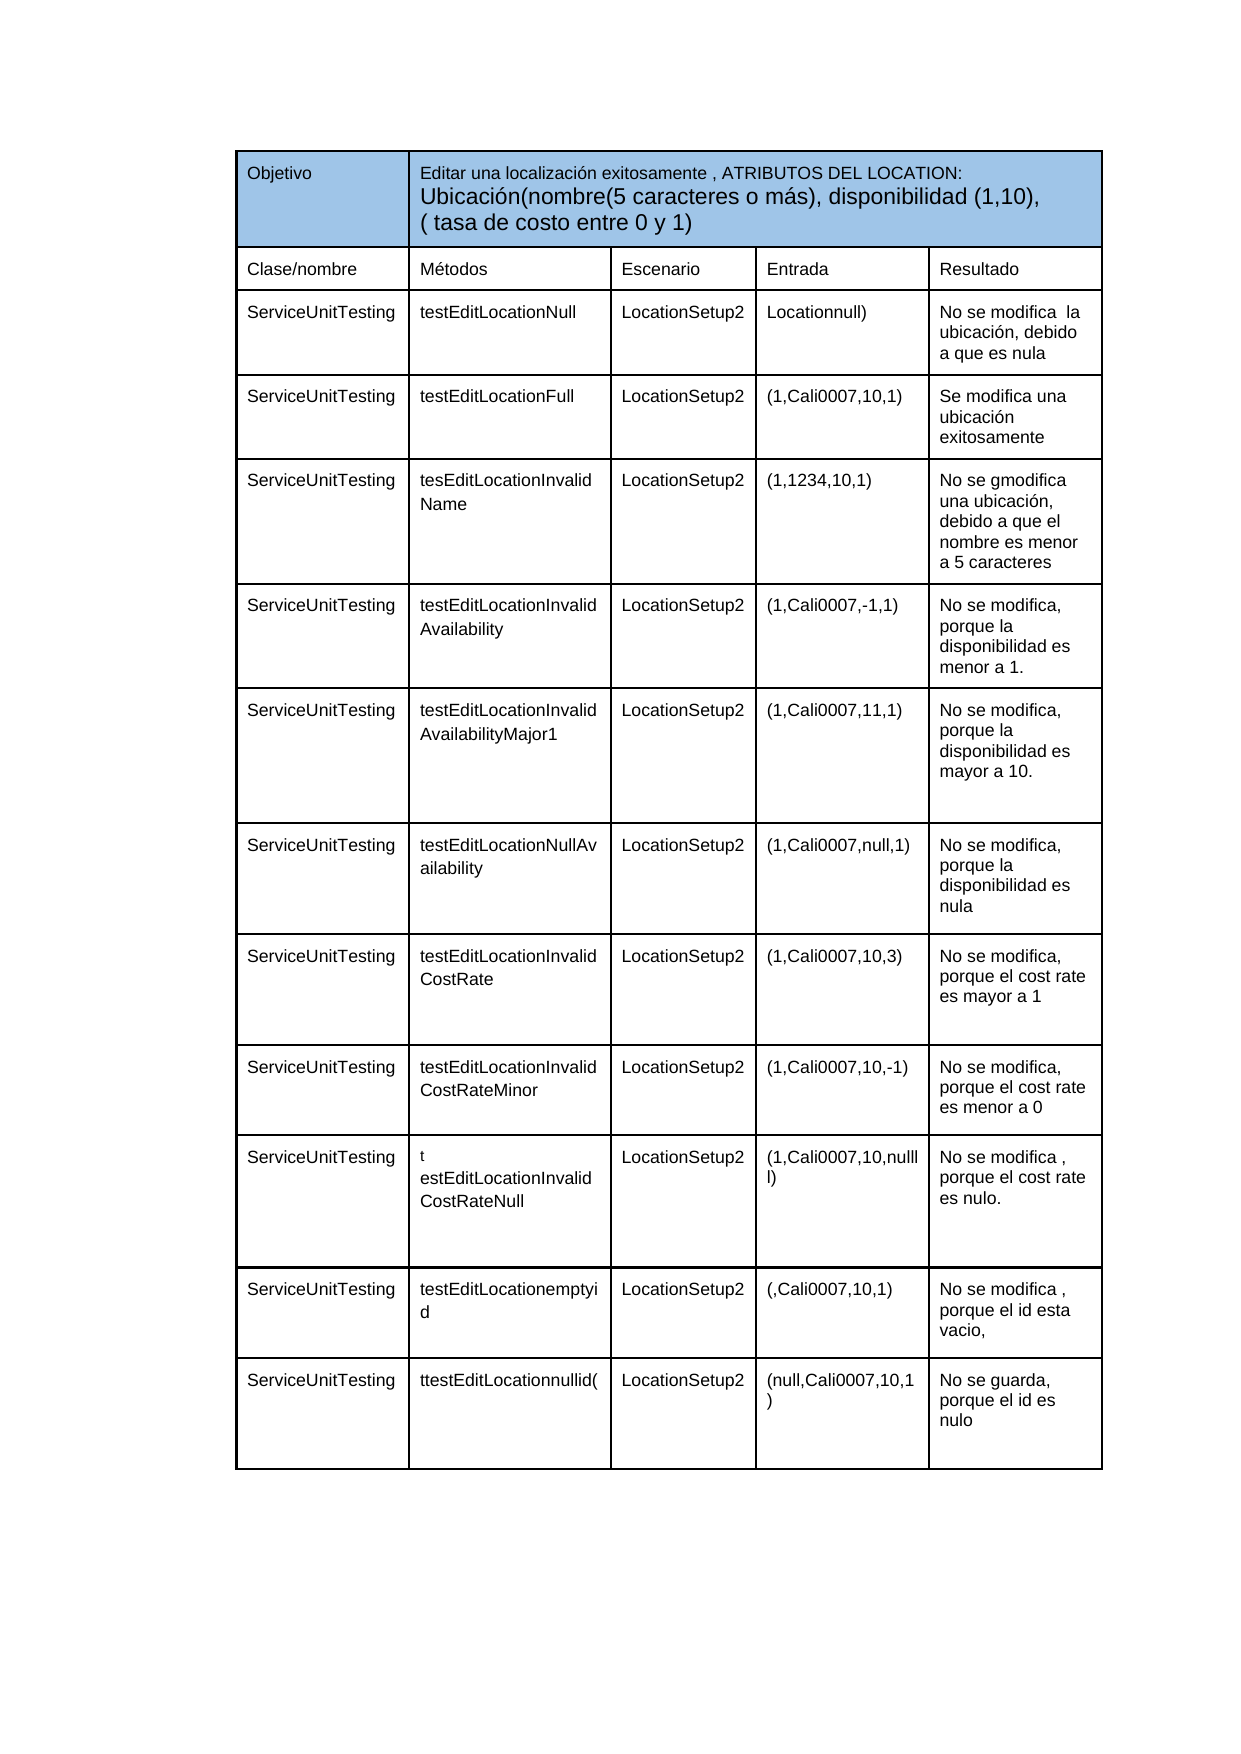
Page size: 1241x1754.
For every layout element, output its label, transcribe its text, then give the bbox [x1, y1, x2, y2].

table_cell LocationSetup2 [612, 1136, 755, 1266]
table_header Editar una localización exitosamente , ATRIBUTOS DEL LOCATION: Ubicación(nombre(5 caracteres o más), disponibilidad (1,10),( tasa de costo entre 0 y 1) [410, 152, 1101, 246]
table_cell No se modifica , porque el cost rate es nulo. [930, 1136, 1101, 1266]
table_cell ServiceUnitTesting [238, 1269, 408, 1357]
table_header Objetivo [238, 152, 408, 246]
table_cell (1,Cali0007,11,1) [757, 689, 928, 822]
table_cell LocationSetup2 [612, 1269, 755, 1357]
table_cell ttestEditLocationnullid( [410, 1359, 610, 1468]
table_cell No se modifica , porque el id esta vacio, [930, 1269, 1101, 1357]
table_cell (1,Cali0007,10,1) [757, 376, 928, 458]
table_cell Locationnull) [757, 291, 928, 373]
table_cell testEditLocationNull [410, 291, 610, 373]
table_cell testEditLocationInvalidCostRateMinor [410, 1046, 610, 1134]
table_cell (1,Cali0007,-1,1) [757, 585, 928, 687]
table_cell testEditLocationInvalidCostRate [410, 935, 610, 1044]
table_cell testEditLocationNullAvailability [410, 824, 610, 933]
table_cell testEditLocationInvalidCostRateNull [410, 1136, 610, 1266]
table_cell No se modifica, porque el cost rate es menor a 0 [930, 1046, 1101, 1134]
table_cell No se modifica, porque la disponibilidad es nula [930, 824, 1101, 933]
table_cell No se guarda, porque el id es nulo [930, 1359, 1101, 1468]
table_cell ServiceUnitTesting [238, 935, 408, 1044]
table_cell ServiceUnitTesting [238, 585, 408, 687]
table_cell ServiceUnitTesting [238, 824, 408, 933]
table_cell Resultado [930, 248, 1101, 289]
table_cell Escenario [612, 248, 755, 289]
table_cell Se modifica una ubicación exitosamente [930, 376, 1101, 458]
table_cell LocationSetup2 [612, 689, 755, 822]
table_cell ServiceUnitTesting [238, 1359, 408, 1468]
table_cell (1,Cali0007,10,nullll) [757, 1136, 928, 1266]
table_cell No se modifica, porque la disponibilidad es menor a 1. [930, 585, 1101, 687]
table_cell Entrada [757, 248, 928, 289]
table_cell LocationSetup2 [612, 291, 755, 373]
table_cell No se modifica, porque la disponibilidad es mayor a 10. [930, 689, 1101, 822]
table_cell (,Cali0007,10,1) [757, 1269, 928, 1357]
table_cell LocationSetup2 [612, 585, 755, 687]
table_cell testEditLocationInvalidAvailabilityMajor1 [410, 689, 610, 822]
table_cell ServiceUnitTesting [238, 460, 408, 583]
table_cell No se modifica, porque el cost rate es mayor a 1 [930, 935, 1101, 1044]
table_cell testEditLocationInvalidAvailability [410, 585, 610, 687]
table_cell ServiceUnitTesting [238, 1046, 408, 1134]
table_cell ServiceUnitTesting [238, 376, 408, 458]
table_cell (1,Cali0007,10,3) [757, 935, 928, 1044]
table_cell Clase/nombre [238, 248, 408, 289]
table_cell Métodos [410, 248, 610, 289]
table_cell LocationSetup2 [612, 460, 755, 583]
table_cell testEditLocationemptyid [410, 1269, 610, 1357]
table_cell testEditLocationFull [410, 376, 610, 458]
table_cell ServiceUnitTesting [238, 1136, 408, 1266]
table_cell LocationSetup2 [612, 935, 755, 1044]
table_cell ServiceUnitTesting [238, 291, 408, 373]
table_cell ServiceUnitTesting [238, 689, 408, 822]
table_cell LocationSetup2 [612, 1046, 755, 1134]
table_cell LocationSetup2 [612, 824, 755, 933]
table_cell (1,Cali0007,null,1) [757, 824, 928, 933]
table_cell No se modifica la ubicación, debido a que es nula [930, 291, 1101, 373]
table_cell (1,Cali0007,10,-1) [757, 1046, 928, 1134]
table_cell tesEditLocationInvalidName [410, 460, 610, 583]
table_cell LocationSetup2 [612, 376, 755, 458]
table_cell No se gmodifica una ubicación, debido a que el nombre es menor a 5 caracteres [930, 460, 1101, 583]
table_cell LocationSetup2 [612, 1359, 755, 1468]
table_cell (1,1234,10,1) [757, 460, 928, 583]
table_cell (null,Cali0007,10,1) [757, 1359, 928, 1468]
